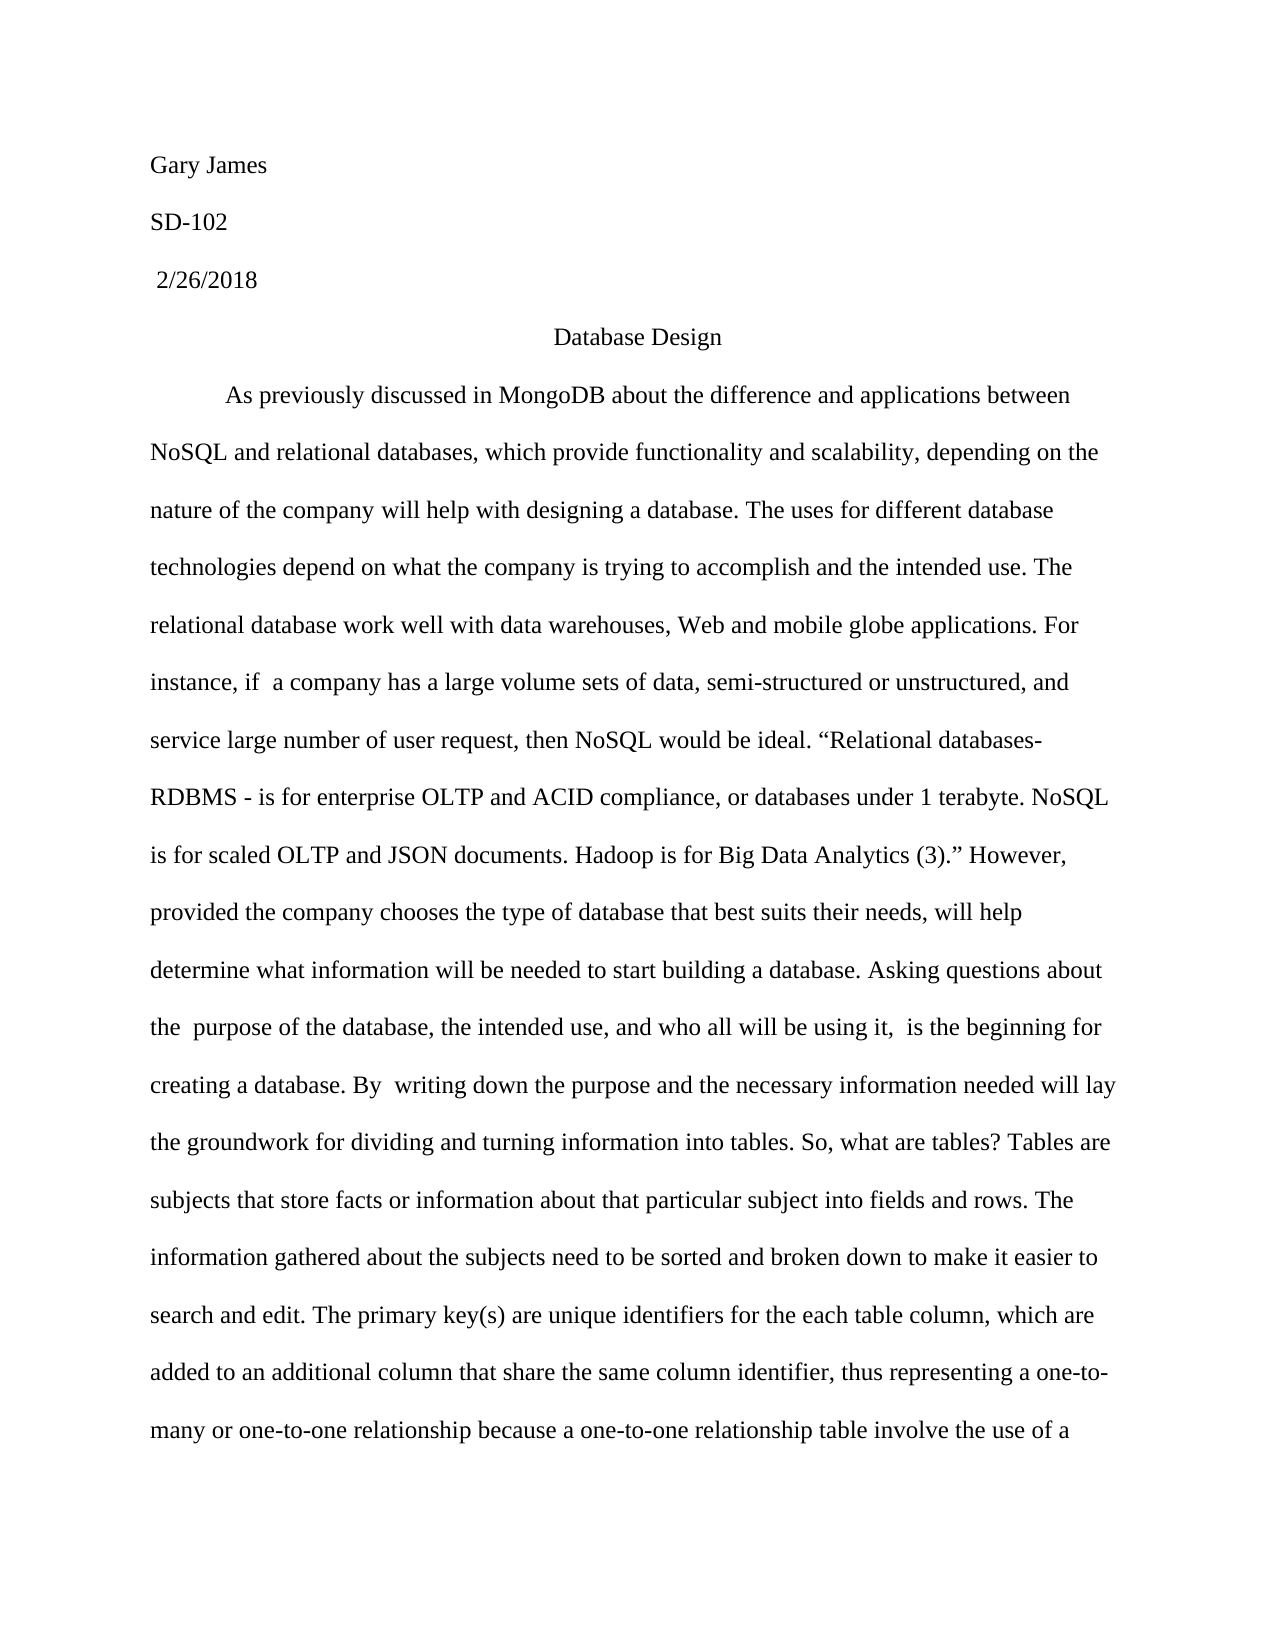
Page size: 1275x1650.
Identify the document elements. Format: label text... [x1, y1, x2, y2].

text Gary James [150, 150, 1125, 179]
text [150, 380, 1125, 1444]
text 2/26/2018 [150, 265, 1125, 294]
text SD-102 [150, 207, 1125, 236]
text Database Design [150, 322, 1125, 351]
